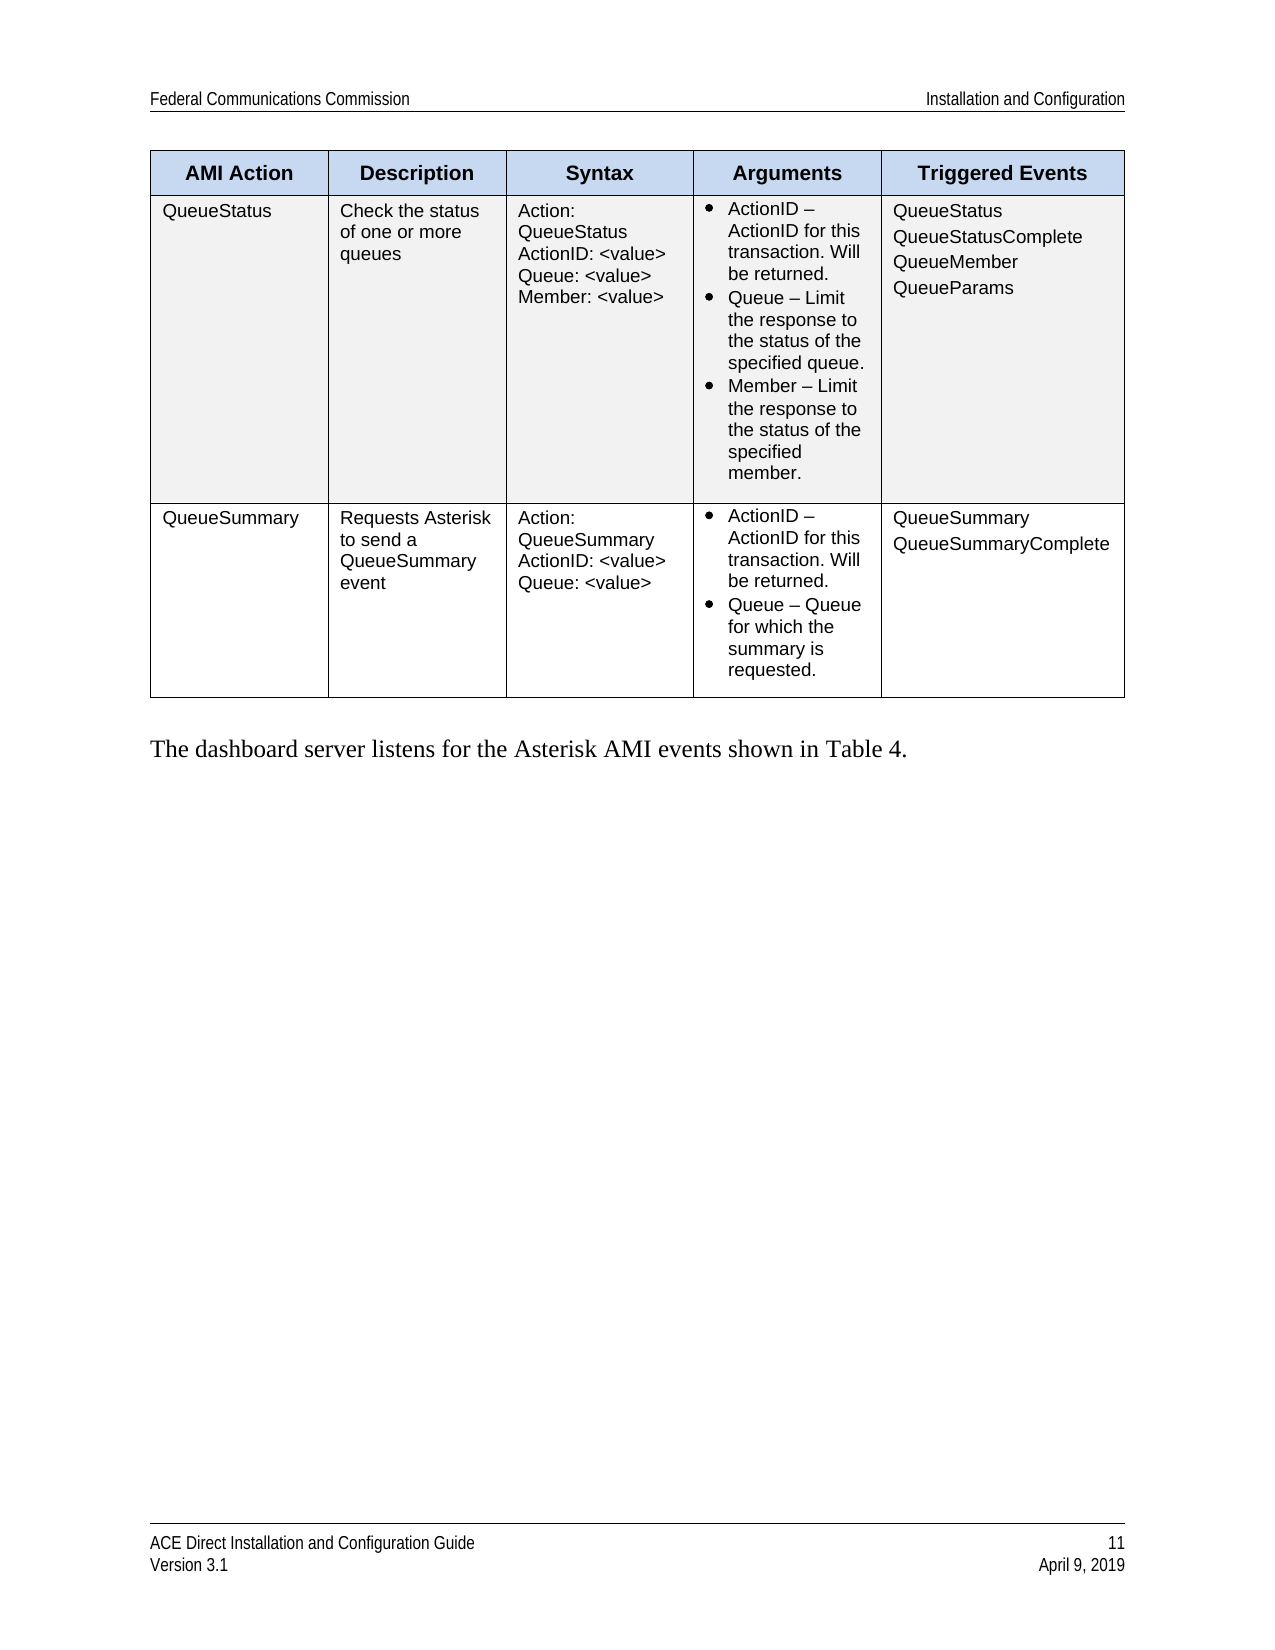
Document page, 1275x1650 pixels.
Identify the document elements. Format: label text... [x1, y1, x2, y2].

table_cell ActionID – ActionID for this transaction. Will be returned. Queue – Limit the response to the status of the specified queue. Member – Limit the response to the status of the specified member. [694, 196, 881, 502]
table_cell QueueStatus [151, 196, 328, 502]
table_header Syntax [507, 151, 693, 195]
text The dashboard server listens for the Asterisk AMI events shown in Table 4. [150, 734, 1125, 763]
table_cell Action: QueueSummary ActionID: <value> Queue: <value> [507, 504, 693, 697]
table_cell QueueStatus QueueStatusComplete QueueMember QueueParams [882, 196, 1124, 502]
table_cell Requests Asterisk to send a QueueSummary event [329, 504, 506, 697]
table_header Triggered Events [882, 151, 1124, 195]
table_header Description [329, 151, 506, 195]
table_cell QueueSummary QueueSummaryComplete [882, 504, 1124, 697]
table_cell ActionID – ActionID for this transaction. Will be returned. Queue – Queue for which the summary is requested. [694, 504, 881, 697]
table_cell QueueSummary [151, 504, 328, 697]
table_cell Action: QueueStatus ActionID: <value> Queue: <value> Member: <value> [507, 196, 693, 502]
table_header Arguments [694, 151, 881, 195]
table_cell Check the status of one or more queues [329, 196, 506, 502]
table_header AMI Action [151, 151, 328, 195]
